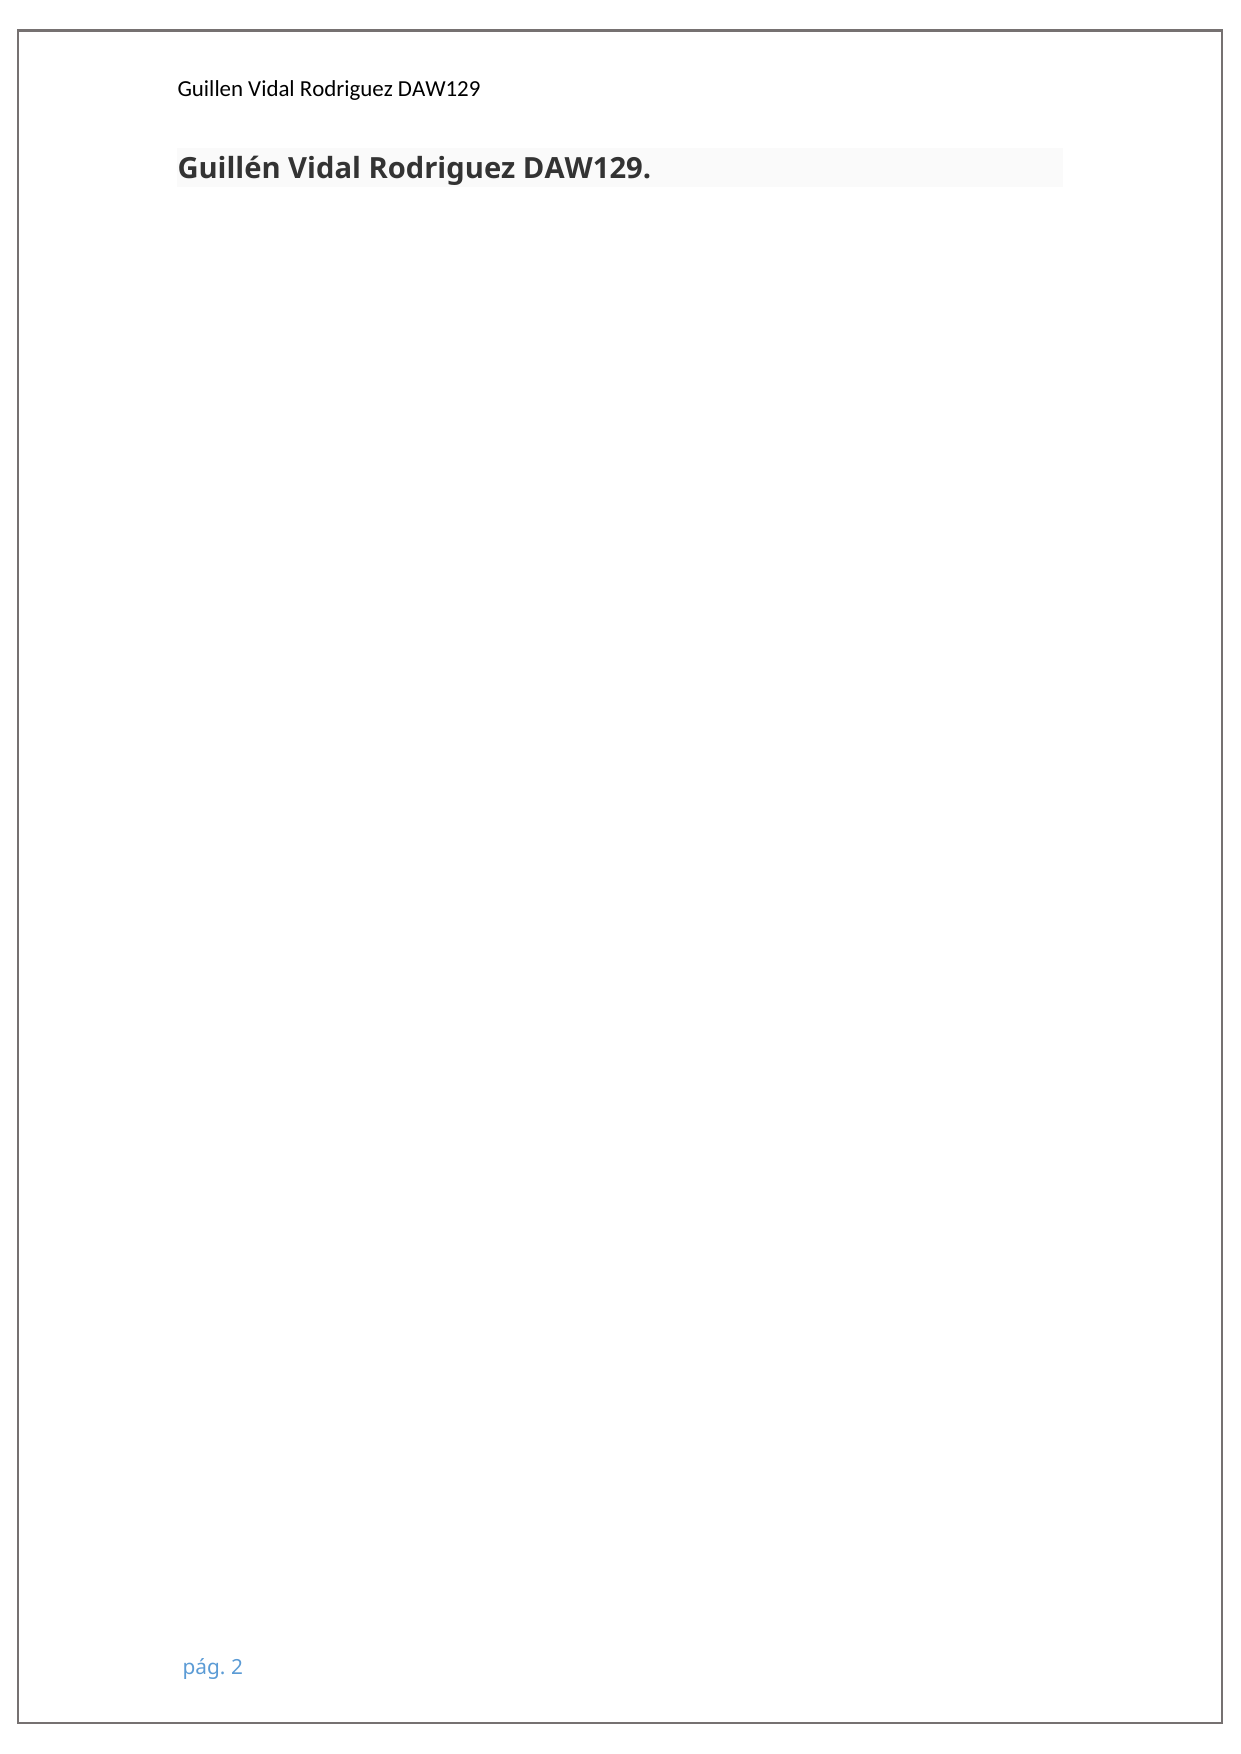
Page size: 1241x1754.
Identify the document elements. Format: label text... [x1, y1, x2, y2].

text Guillén Vidal Rodriguez DAW129. [177, 148, 1063, 187]
